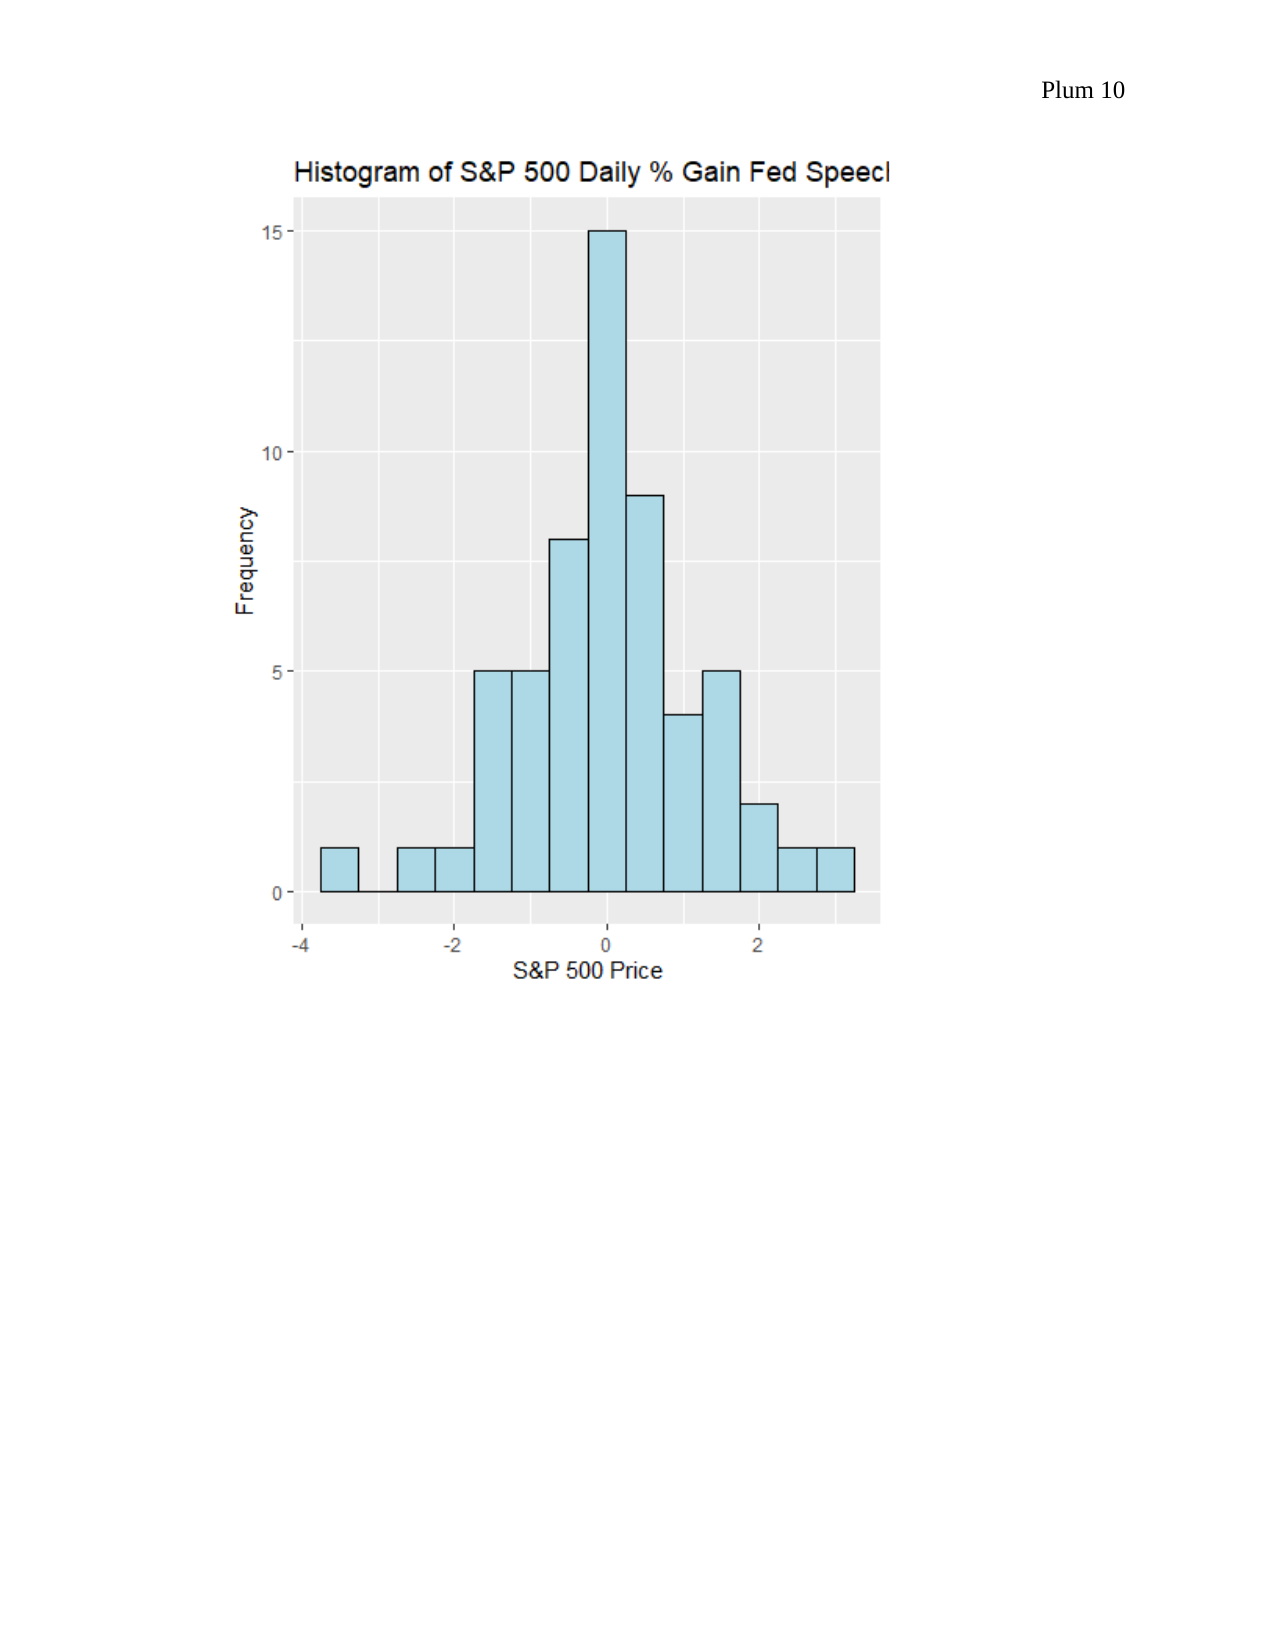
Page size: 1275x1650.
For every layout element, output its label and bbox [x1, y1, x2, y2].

picture [225, 150, 890, 993]
